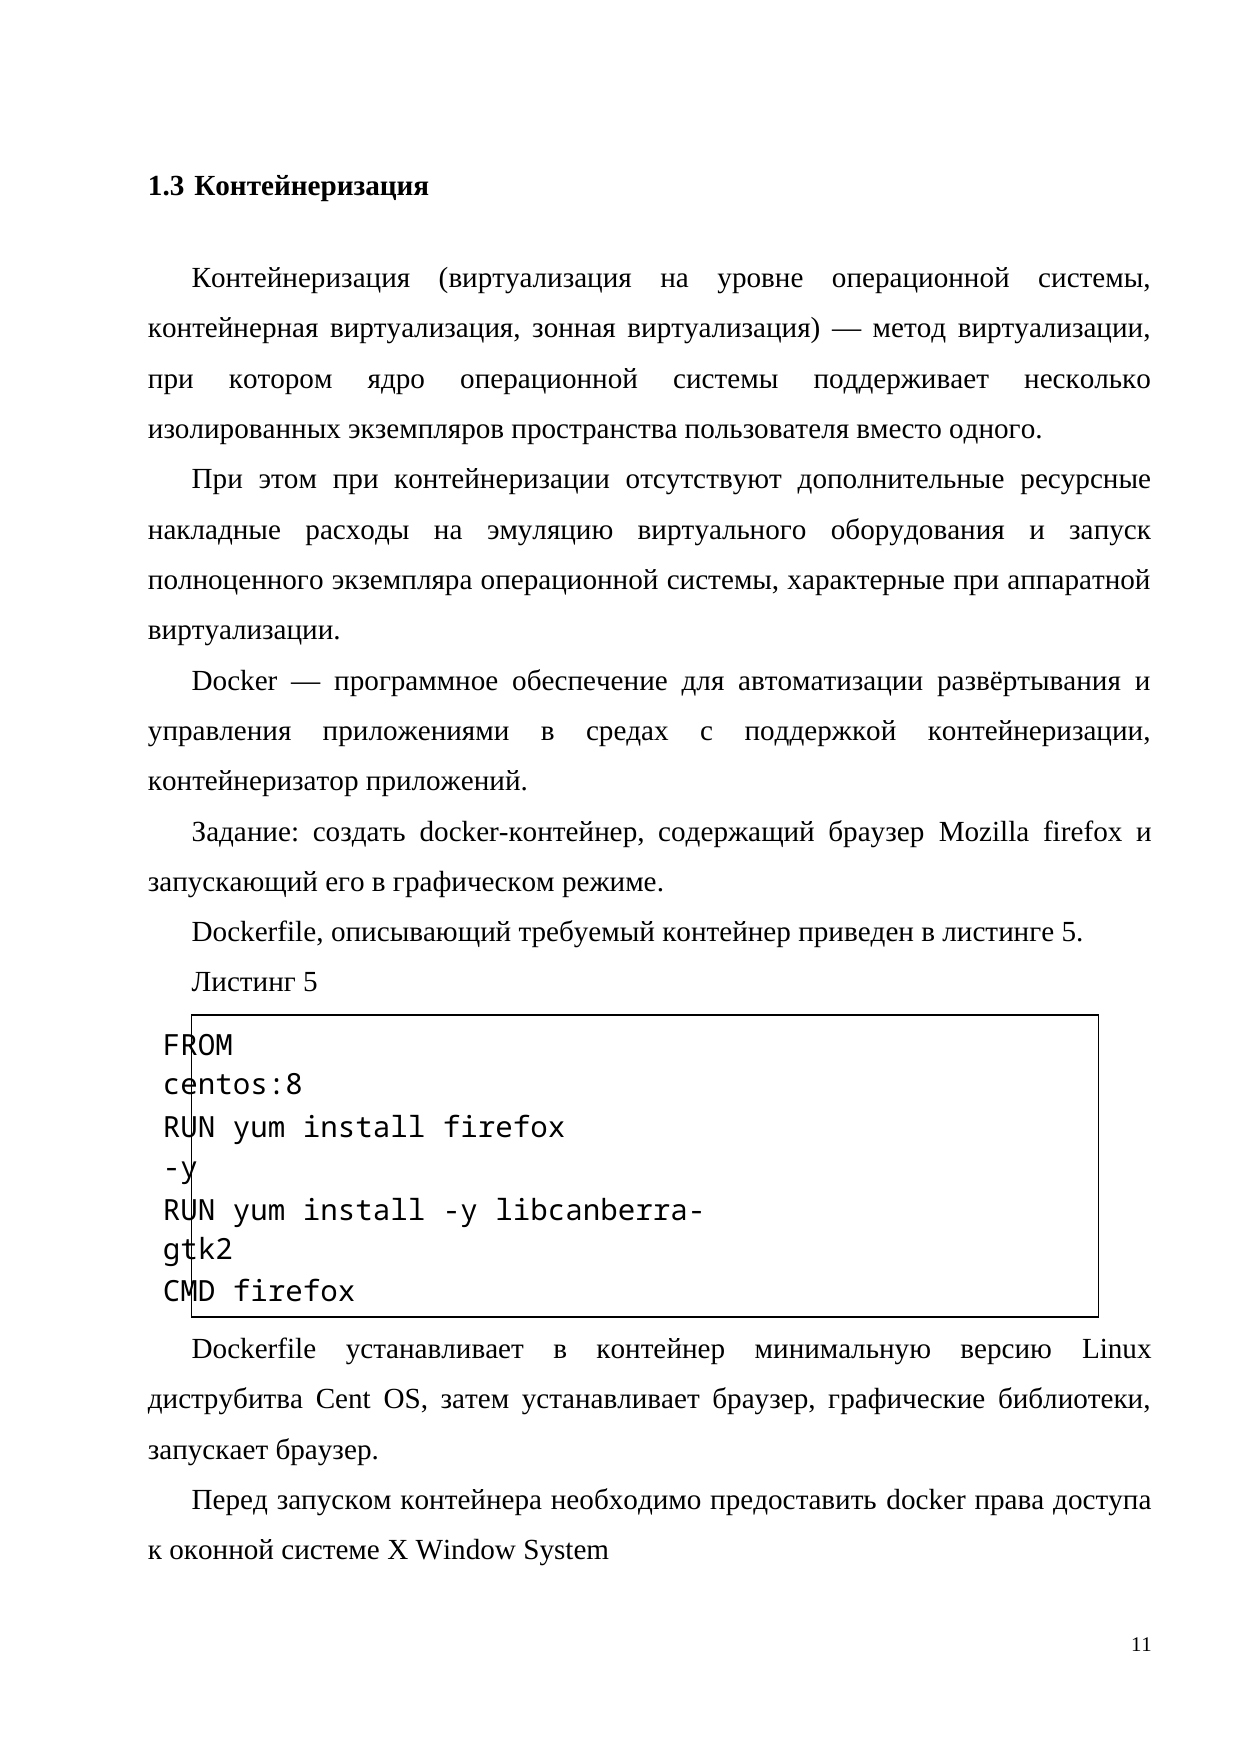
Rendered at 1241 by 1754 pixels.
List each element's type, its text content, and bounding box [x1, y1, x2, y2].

text Перед запуском контейнера необходимо предоставить docker права доступа к оконной системе X Window System [148, 1482, 1152, 1566]
text Листинг 5 [148, 964, 1152, 998]
text Задание: создать docker-контейнер, содержащий браузер Mozilla firefox и запускающий его в графическом режиме. [148, 814, 1152, 897]
text Docker — программное обеспечение для автоматизации развёртывания и управления приложениями в средах с поддержкой контейнеризации, контейнеризатор приложений. [148, 663, 1152, 797]
text Контейнеризация (виртуализация на уровне операционной системы, контейнерная виртуализация, зонная виртуализация) — метод виртуализации, при котором ядро операционной системы поддерживает несколько изолированных экземпляров пространства пользователя вместо одного. [148, 260, 1152, 445]
subtitle Контейнеризация [148, 168, 1152, 202]
text Dockerfile, описывающий требуемый контейнер приведен в листинге 5. [148, 914, 1152, 948]
text При этом при контейнеризации отсутствуют дополнительные ресурсные накладные расходы на эмуляцию виртуального оборудования и запуск полноценного экземпляра операционной системы, характерные при аппаратной виртуализации. [148, 461, 1152, 646]
text Dockerfile устанавливает в контейнер минимальную версию Linux диструбитва Cent OS, затем устанавливает браузер, графические библиотеки, запускает браузер. [148, 1331, 1152, 1465]
